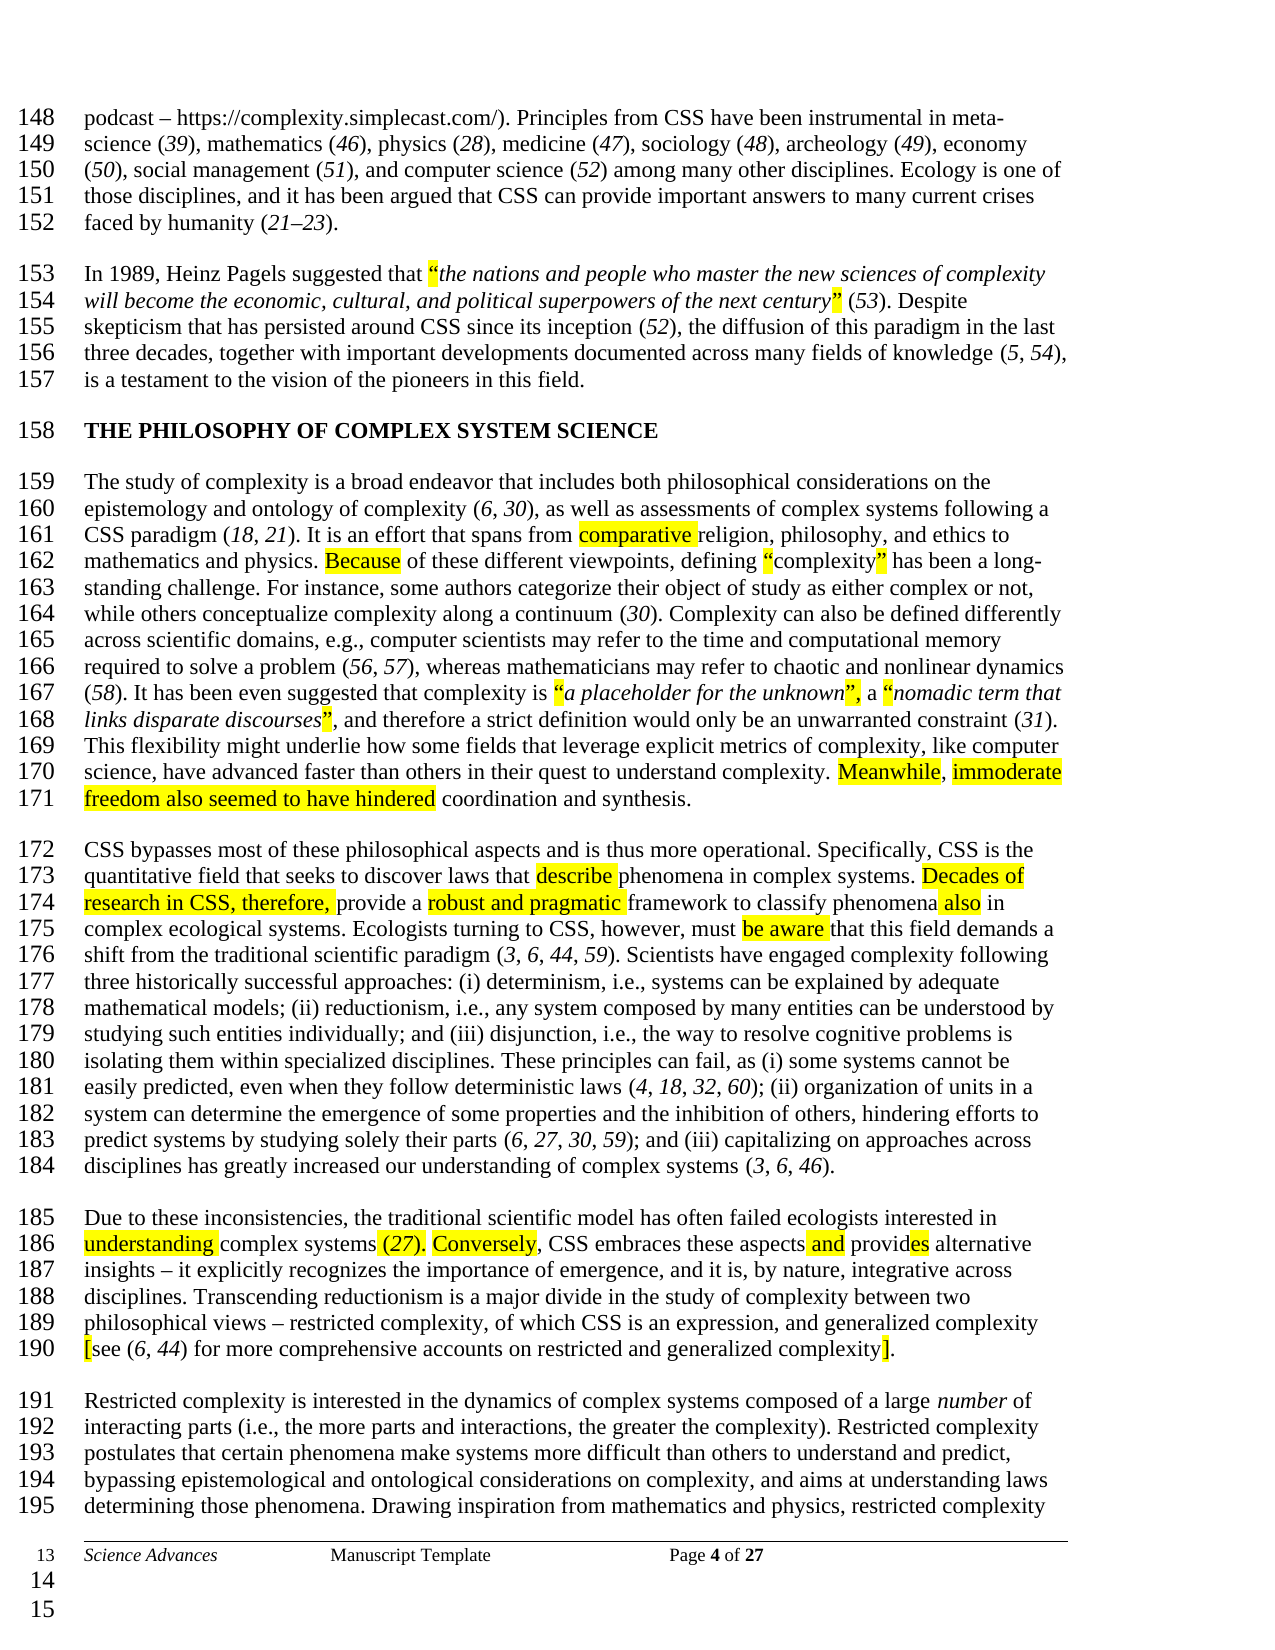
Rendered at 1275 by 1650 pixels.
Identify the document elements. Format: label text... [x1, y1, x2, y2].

text In 1989, Heinz Pagels suggested that “the nations and people who master the new sciences of complexity will become the economic, cultural, and political superpowers of the next century” (53). Despite skepticism that has persisted around CSS since its inception (52), the diffusion of this paradigm in the last three decades, together with important developments documented across many fields of knowledge (5, 54), is a testament to the vision of the pioneers in this field. [84, 260, 1068, 392]
text THE PHILOSOPHY OF COMPLEX SYSTEM SCIENCE [84, 417, 1068, 443]
text CSS bypasses most of these philosophical aspects and is thus more operational. Specifically, CSS is the quantitative field that seeks to discover laws that describe phenomena in complex systems. Decades of research in CSS, therefore, provide a robust and pragmatic framework to classify phenomena also in complex ecological systems. Ecologists turning to CSS, however, must be aware that this field demands a shift from the traditional scientific paradigm (3, 6, 44, 59). Scientists have engaged complexity following three historically successful approaches: (i) determinism, i.e., systems can be explained by adequate mathematical models; (ii) reductionism, i.e., any system composed by many entities can be understood by studying such entities individually; and (iii) disjunction, i.e., the way to resolve cognitive problems is isolating them within specialized disciplines. These principles can fail, as (i) some systems cannot be easily predicted, even when they follow deterministic laws (4, 18, 32, 60); (ii) organization of units in a system can determine the emergence of some properties and the inhibition of others, hindering efforts to predict systems by studying solely their parts (6, 27, 30, 59); and (iii) capitalizing on approaches across disciplines has greatly increased our understanding of complex systems (3, 6, 46). [84, 836, 1068, 1179]
text Due to these inconsistencies, the traditional scientific model has often failed ecologists interested in understanding complex systems (27). Conversely, CSS embraces these aspects and provides alternative insights – it explicitly recognizes the importance of emergence, and it is, by nature, integrative across disciplines. Transcending reductionism is a major divide in the study of complexity between two philosophical views – restricted complexity, of which CSS is an expression, and generalized complexity [see (6, 44) for more comprehensive accounts on restricted and generalized complexity]. [84, 1204, 1068, 1362]
text The study of complexity is a broad endeavor that includes both philosophical considerations on the epistemology and ontology of complexity (6, 30), as well as assessments of complex systems following a CSS paradigm (18, 21). It is an effort that spans from comparative religion, philosophy, and ethics to mathematics and physics. Because of these different viewpoints, defining “complexity” has been a long-standing challenge. For instance, some authors categorize their object of study as either complex or not, while others conceptualize complexity along a continuum (30). Complexity can also be defined differently across scientific domains, e.g., computer scientists may refer to the time and computational memory required to solve a problem (56, 57), whereas mathematicians may refer to chaotic and nonlinear dynamics (58). It has been even suggested that complexity is “a placeholder for the unknown”, a “nomadic term that links disparate discourses”, and therefore a strict definition would only be an unwarranted constraint (31). This flexibility might underlie how some fields that leverage explicit metrics of complexity, like computer science, have advanced faster than others in their quest to understand complexity. Meanwhile, immoderate freedom also seemed to have hindered coordination and synthesis. [84, 468, 1068, 811]
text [84, 103, 1068, 235]
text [84, 1387, 1068, 1518]
